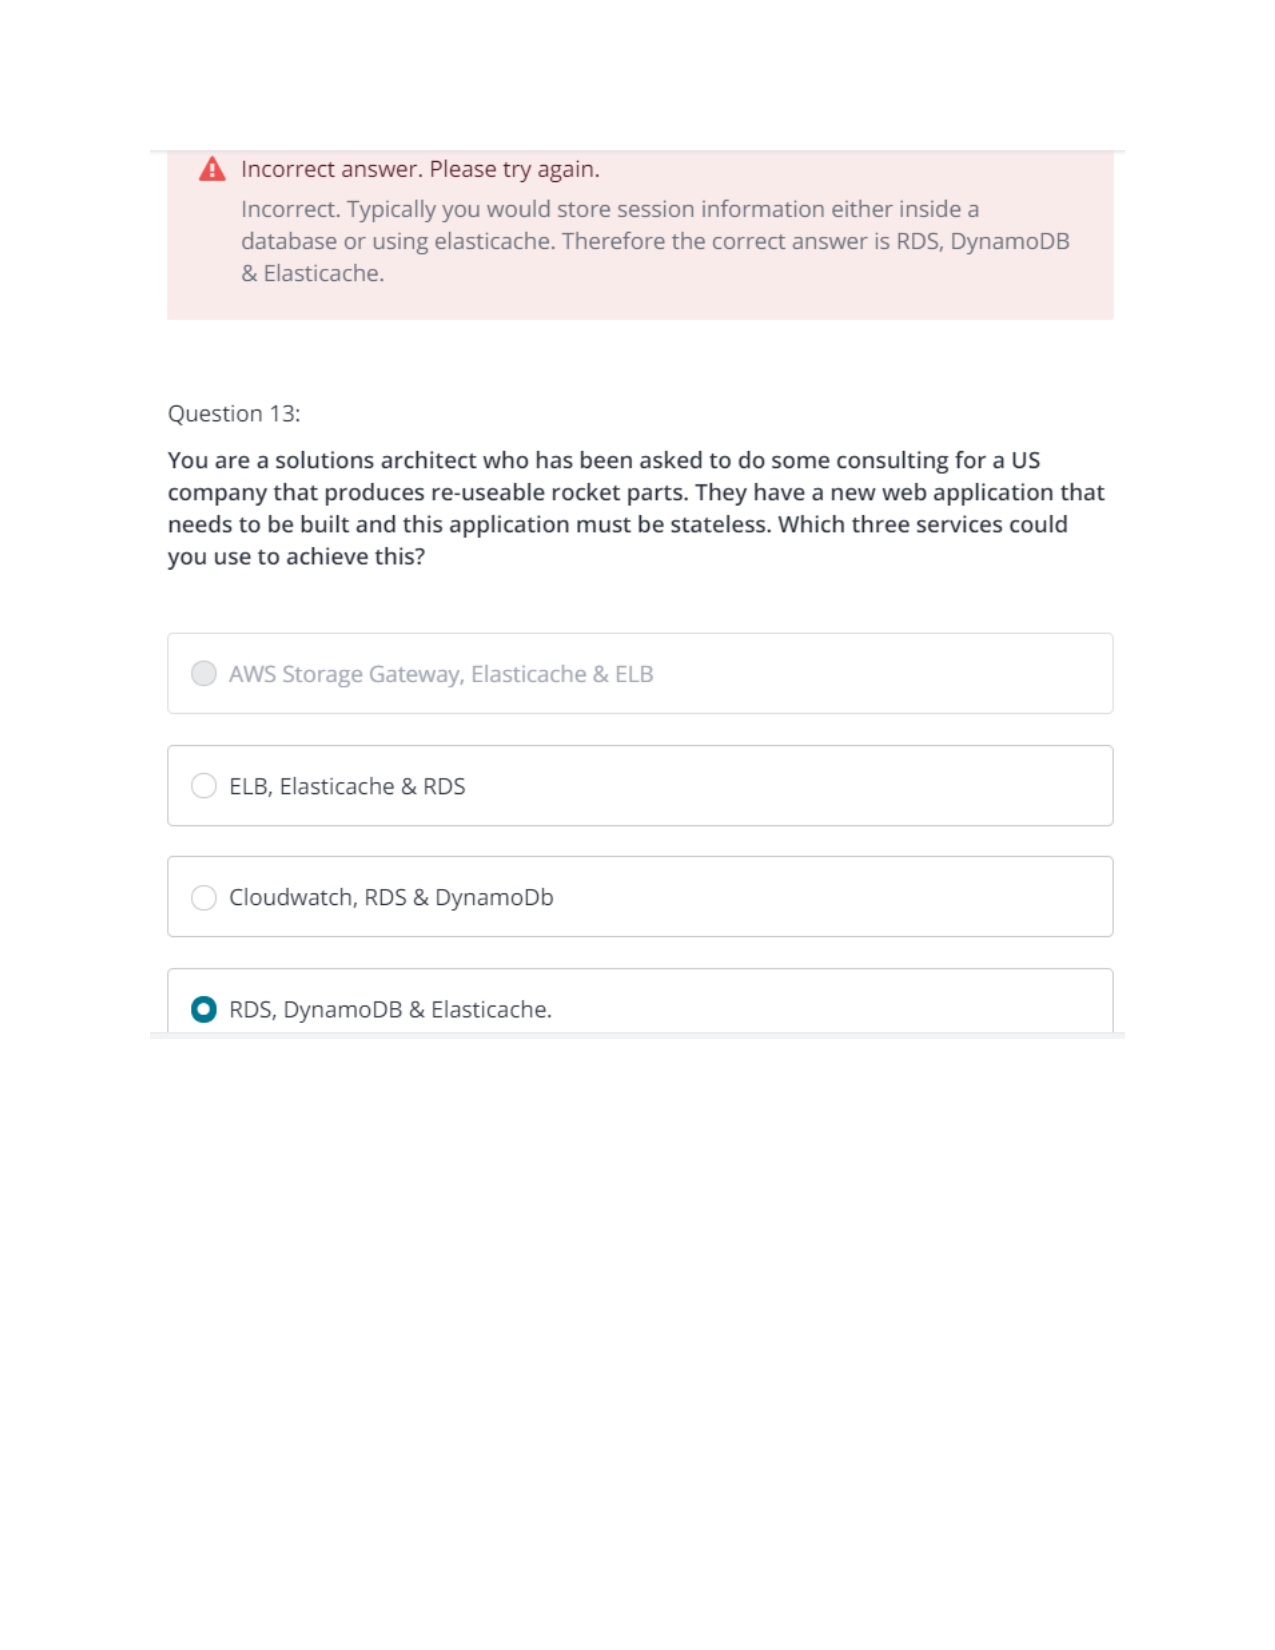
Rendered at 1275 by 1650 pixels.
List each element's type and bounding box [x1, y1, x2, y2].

picture [150, 150, 1125, 1039]
